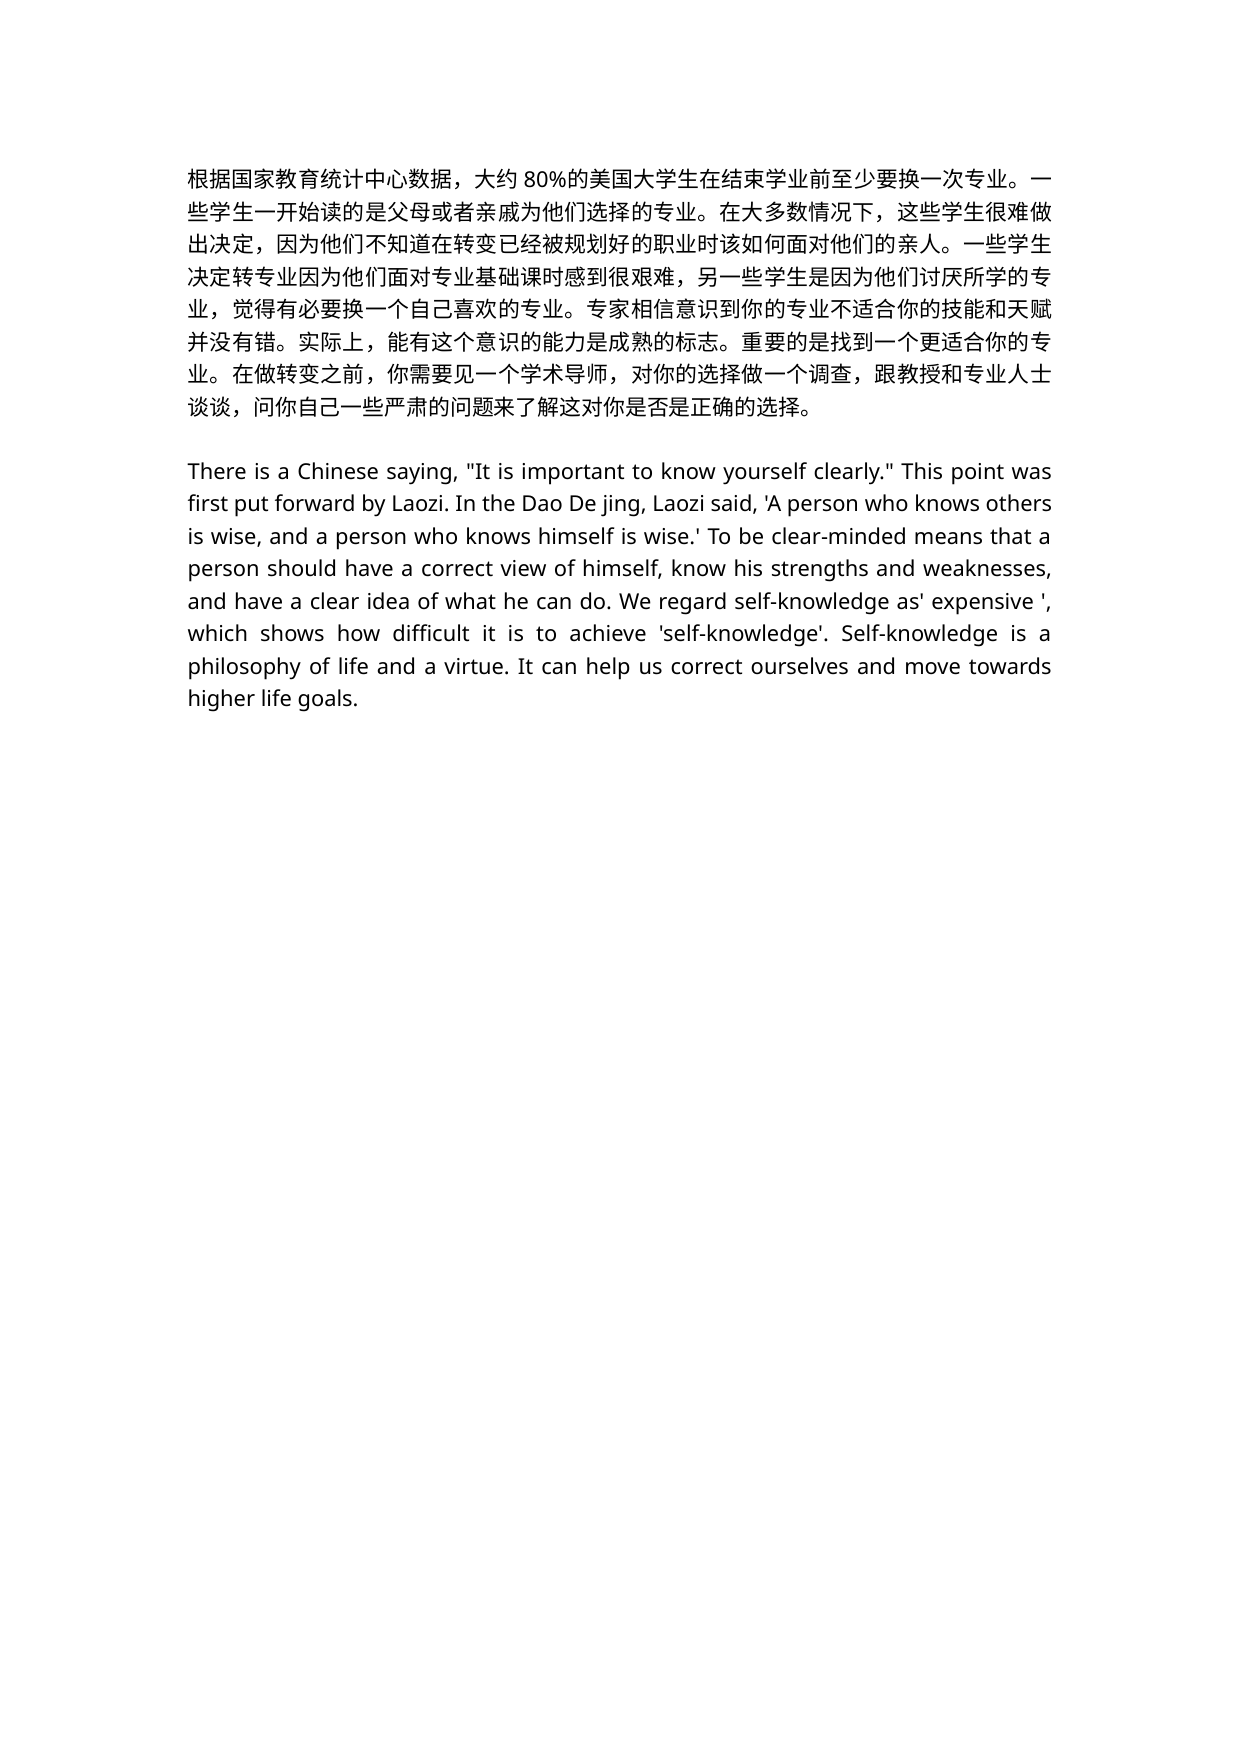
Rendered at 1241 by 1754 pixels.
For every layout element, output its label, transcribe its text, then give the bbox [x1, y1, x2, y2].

text 根据国家教育统计中心数据，大约80%的美国大学生在结束学业前至少要换一次专业。一些学生一开始读的是父母或者亲戚为他们选择的专业。在大多数情况下，这些学生很难做出决定，因为他们不知道在转变已经被规划好的职业时该如何面对他们的亲人。一些学生决定转专业因为他们面对专业基础课时感到很艰难，另一些学生是因为他们讨厌所学的专业，觉得有必要换一个自己喜欢的专业。专家相信意识到你的专业不适合你的技能和天赋并没有错。实际上，能有这个意识的能力是成熟的标志。重要的是找到一个更适合你的专业。在做转变之前，你需要见一个学术导师，对你的选择做一个调查，跟教授和专业人士谈谈，问你自己一些严肃的问题来了解这对你是否是正确的选择。 [187, 162, 1053, 422]
text There is a Chinese saying, "It is important to know yourself clearly." This point was first put forward by Laozi. In the Dao De jing, Laozi said, 'A person who knows others is wise, and a person who knows himself is wise.' To be clear-minded means that a person should have a correct view of himself, know his strengths and weaknesses, and have a clear idea of what he can do. We regard self-knowledge as' expensive ', which shows how difficult it is to achieve 'self-knowledge'. Self-knowledge is a philosophy of life and a virtue. It can help us correct ourselves and move towards higher life goals. [187, 454, 1053, 714]
